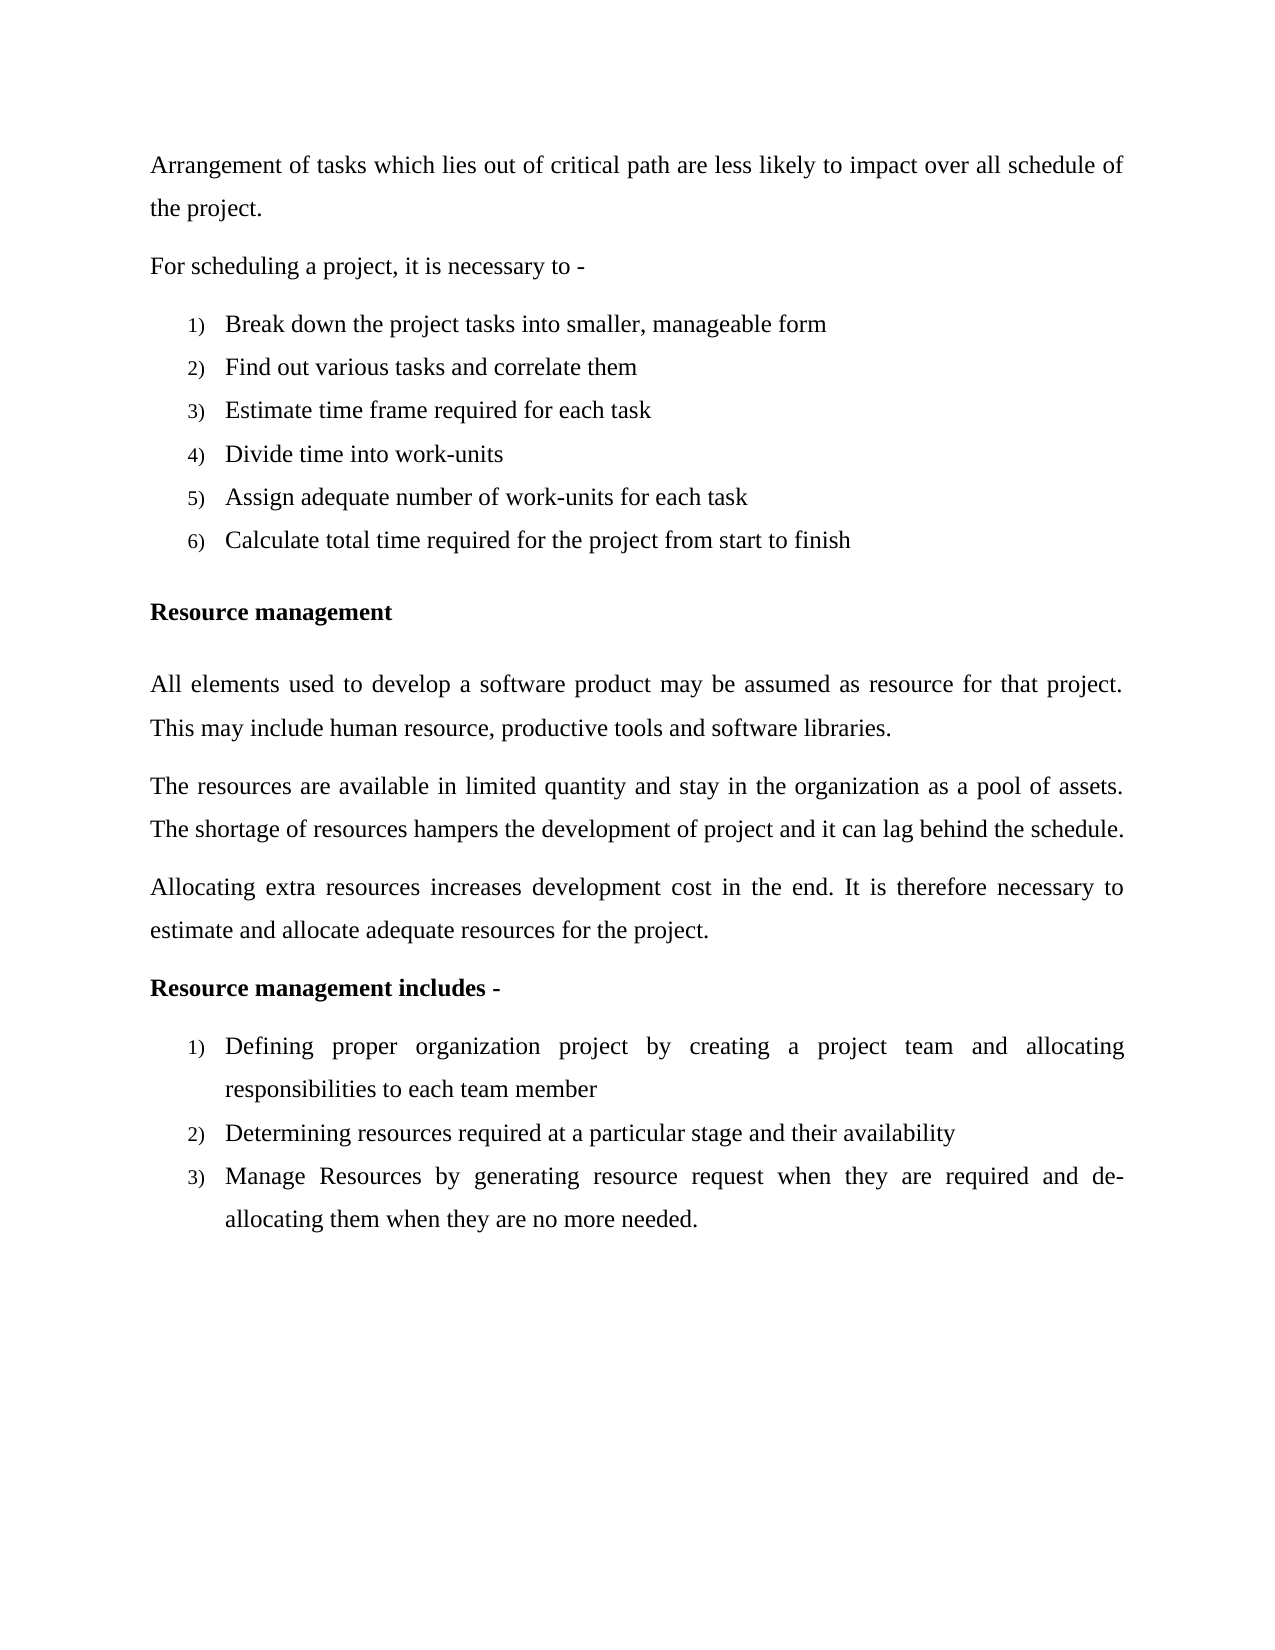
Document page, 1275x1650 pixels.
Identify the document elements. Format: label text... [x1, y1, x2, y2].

text The resources are available in limited quantity and stay in the organization as a pool of assets. The shortage of resources hampers the development of project and it can lag behind the schedule. [150, 771, 1125, 843]
list Estimate time frame required for each task [187, 396, 1125, 424]
list Calculate total time required for the project from start to finish [187, 525, 1125, 554]
list Defining proper organization project by creating a project team and allocating responsibilities to each team member [187, 1031, 1125, 1103]
text All elements used to develop a software product may be assumed as resource for that project. This may include human resource, productive tools and software libraries. [150, 669, 1125, 741]
list Determining resources required at a particular stage and their availability [187, 1118, 1125, 1146]
text For scheduling a project, it is necessary to - [150, 251, 1125, 280]
list Manage Resources by generating resource request when they are required and de-allocating them when they are no more needed. [187, 1161, 1125, 1233]
text Allocating extra resources increases development cost in the end. It is therefore necessary to estimate and allocate adequate resources for the project. [150, 872, 1125, 944]
text Resource management includes - [150, 973, 1125, 1002]
list Break down the project tasks into smaller, manageable form [187, 309, 1125, 338]
list Assign adequate number of work-units for each task [187, 482, 1125, 511]
text Resource management [150, 597, 1125, 626]
list Find out various tasks and correlate them [187, 352, 1125, 381]
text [150, 150, 1125, 222]
list Divide time into work-units [187, 439, 1125, 467]
